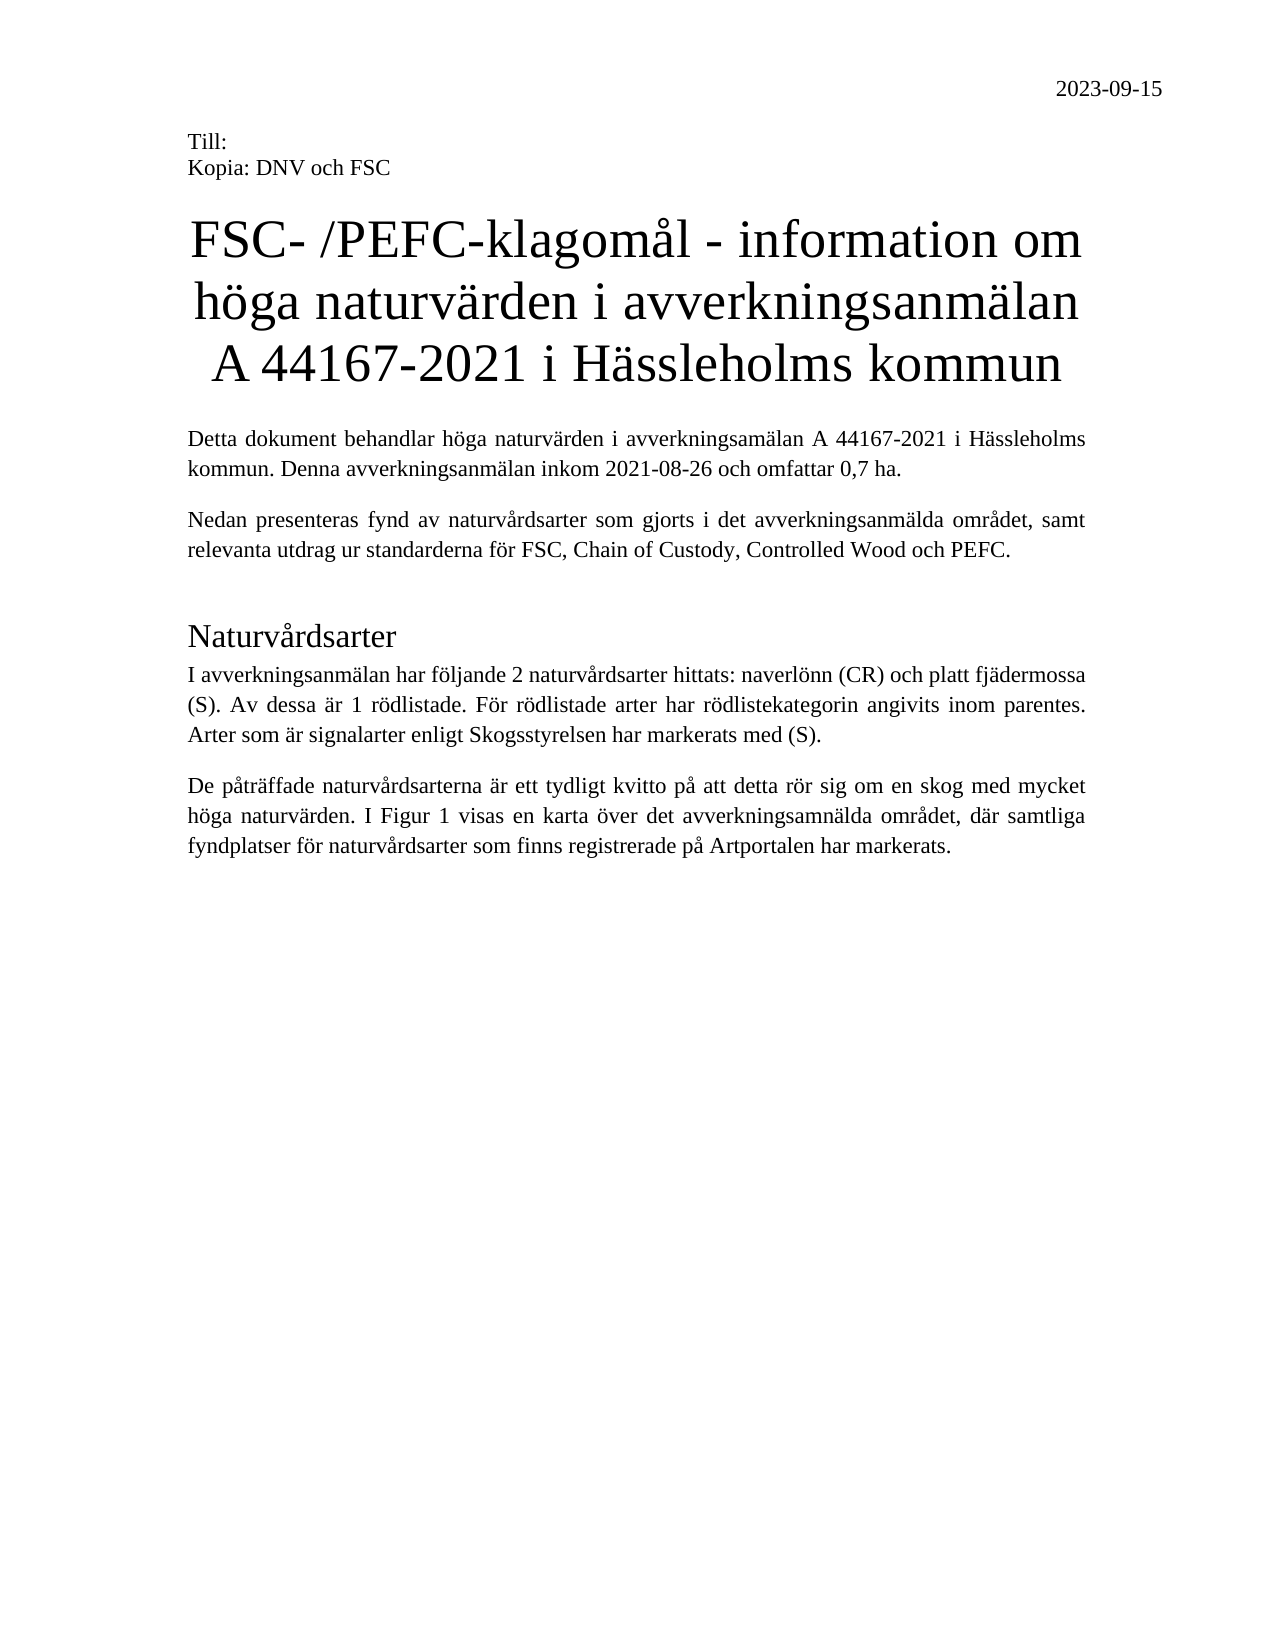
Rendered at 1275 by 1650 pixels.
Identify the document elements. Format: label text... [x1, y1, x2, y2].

text De påträffade naturvårdsarterna är ett tydligt kvitto på att detta rör sig om en skog med mycket höga naturvärden. I Figur 1 visas en karta över det avverkningsamnälda området, där samtliga fyndplatser för naturvårdsarter som finns registrerade på Artportalen har markerats. [187, 772, 1087, 859]
subtitle Naturvårdsarter [187, 617, 1087, 655]
text I avverkningsanmälan har följande 2 naturvårdsarter hittats: naverlönn (CR) och platt fjädermossa (S). Av dessa är 1 rödlistade. För rödlistade arter har rödlistekategorin angivits inom parentes. Arter som är signalarter enligt Skogsstyrelsen har markerats med (S). [187, 661, 1087, 747]
title FSC- /PEFC-klagomål - information om höga naturvärden i avverkningsanmälan A 44167-2021 i Hässleholms kommun [187, 207, 1087, 394]
text Detta dokument behandlar höga naturvärden i avverkningsamälan A 44167-2021 i Hässleholms kommun. Denna avverkningsanmälan inkom 2021-08-26 och omfattar 0,7 ha. [187, 425, 1087, 481]
text Nedan presenteras fynd av naturvårdsarter som gjorts i det avverkningsanmälda området, samt relevanta utdrag ur standarderna för FSC, Chain of Custody, Controlled Wood och PEFC. [187, 506, 1087, 563]
